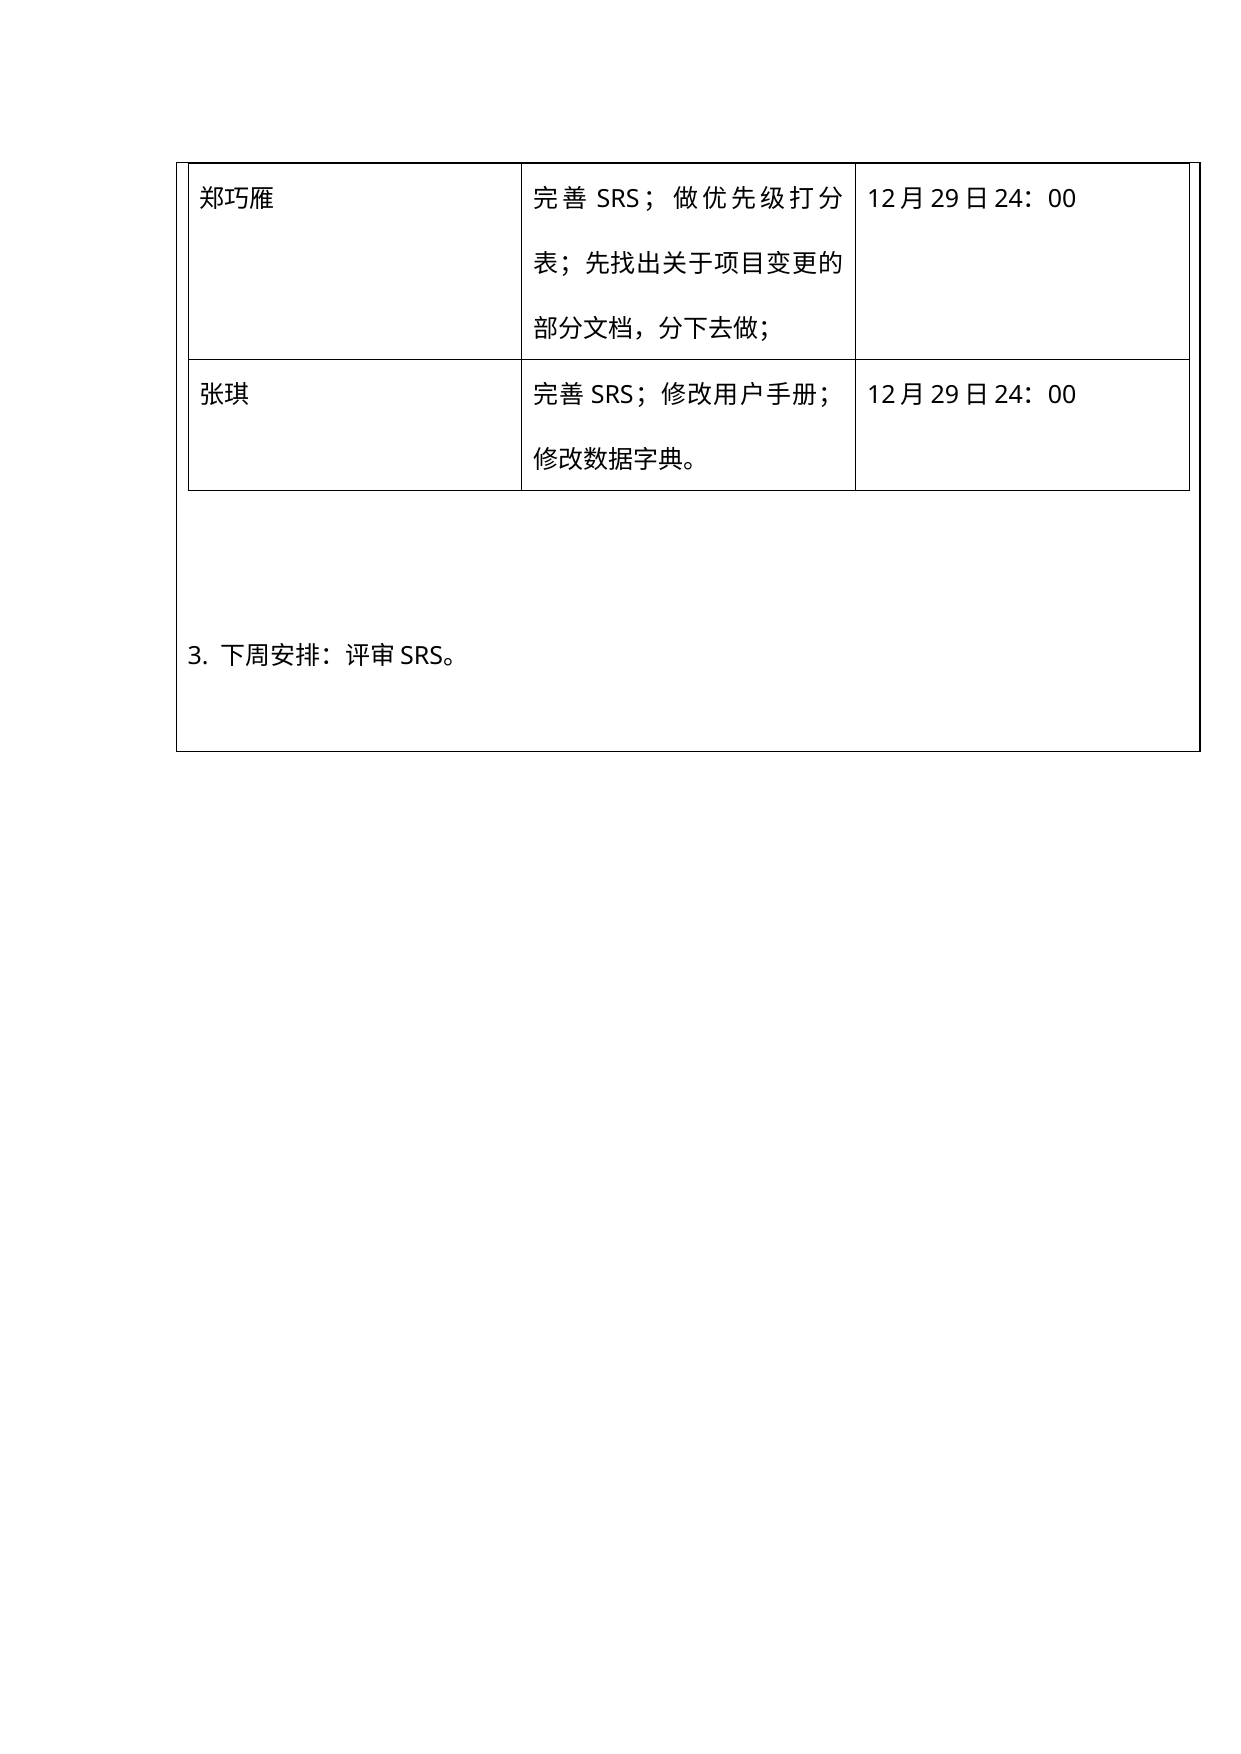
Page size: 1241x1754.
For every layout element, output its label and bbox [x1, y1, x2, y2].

table_cell [177, 163, 1199, 751]
